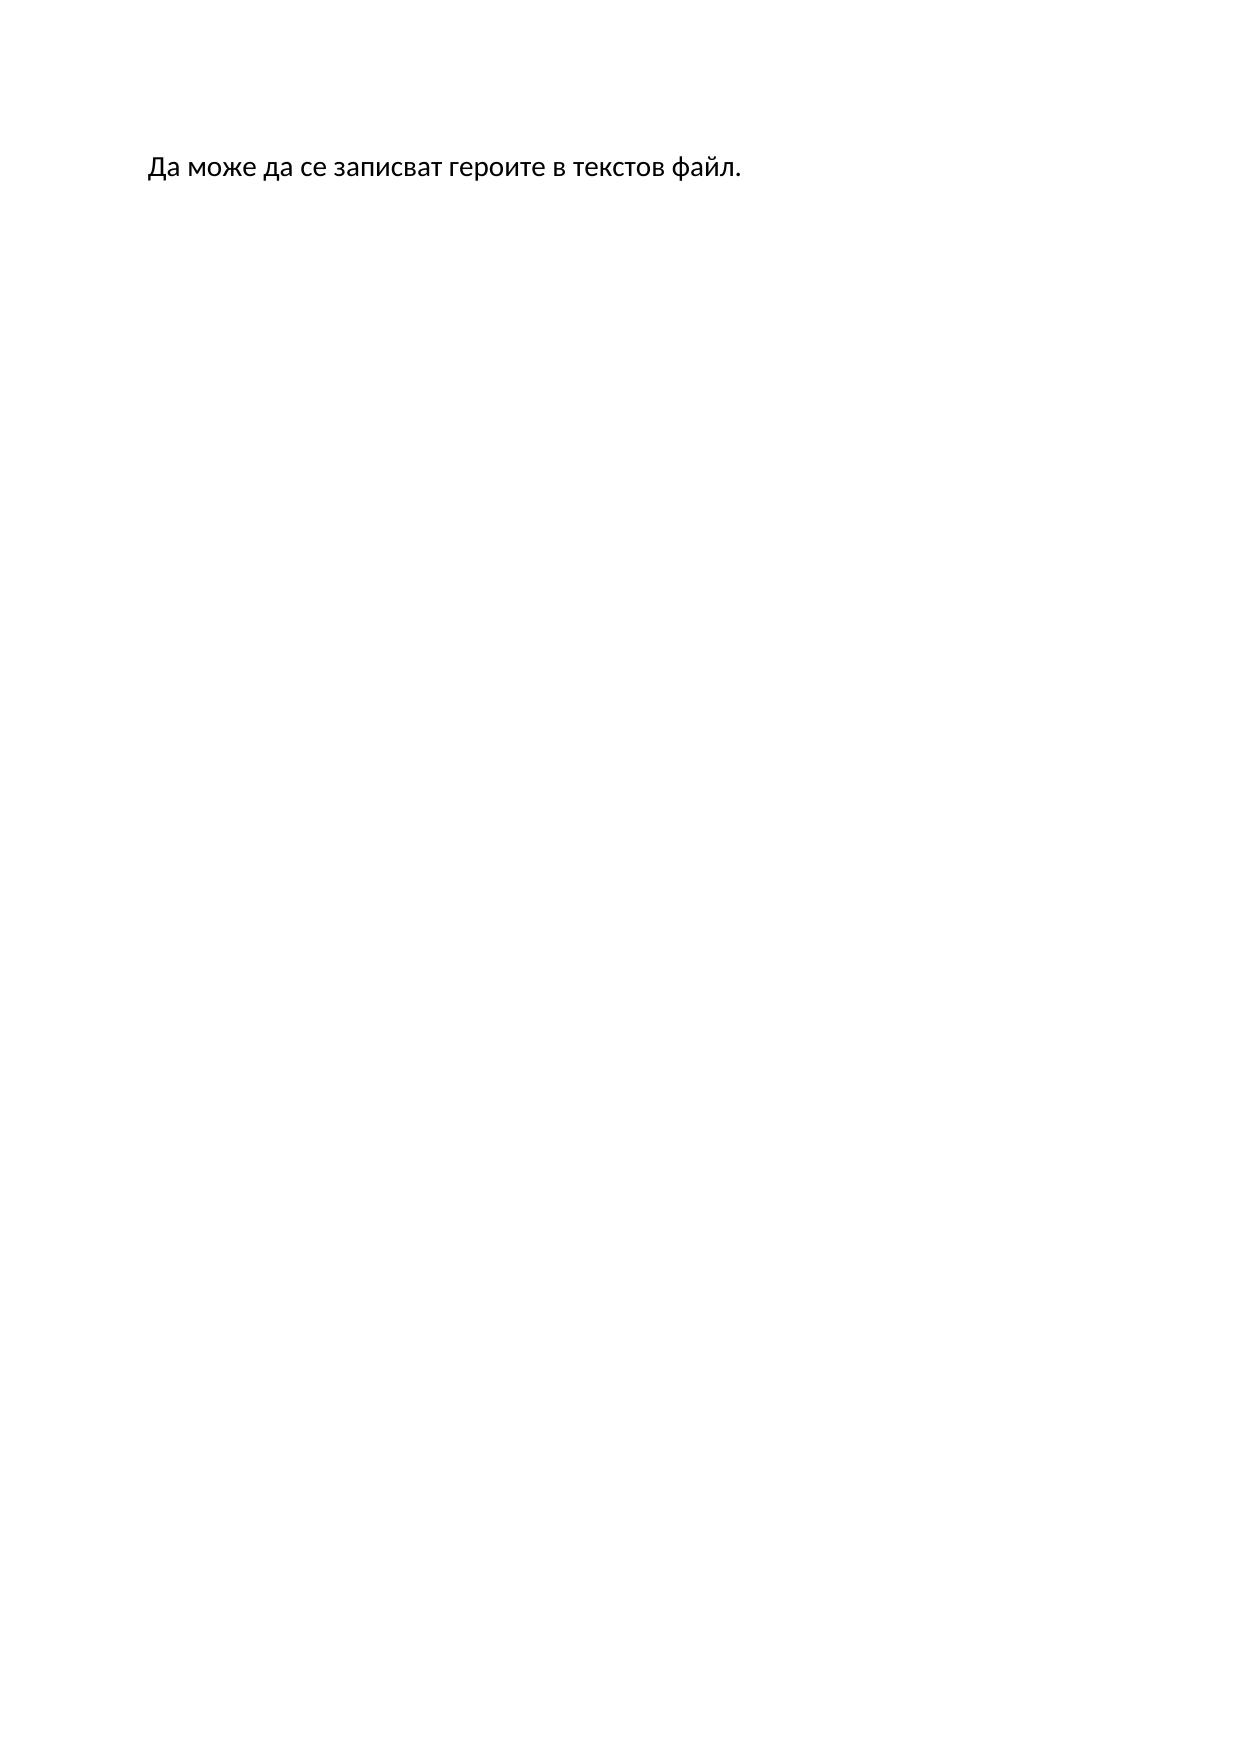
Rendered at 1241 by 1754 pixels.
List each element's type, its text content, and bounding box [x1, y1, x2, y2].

text Да може да се записват героите в текстов файл. [148, 148, 1093, 183]
